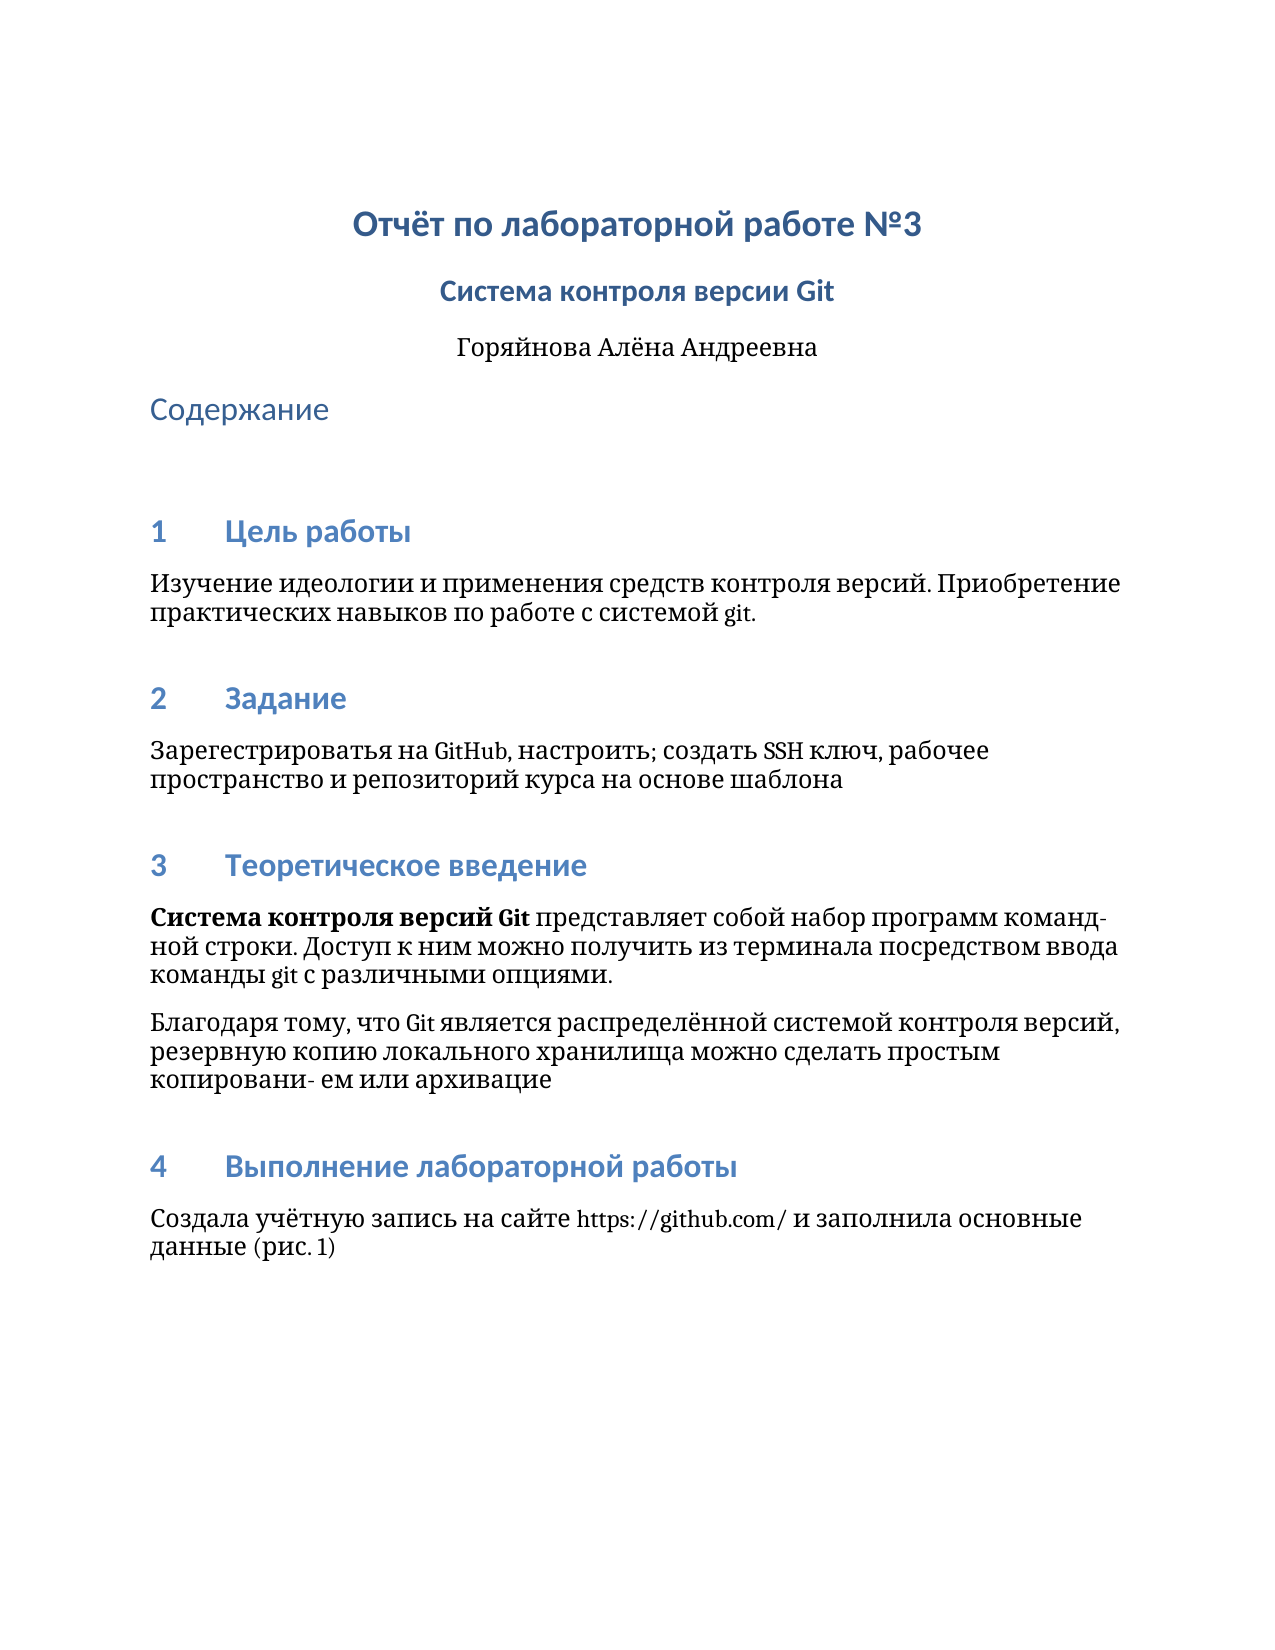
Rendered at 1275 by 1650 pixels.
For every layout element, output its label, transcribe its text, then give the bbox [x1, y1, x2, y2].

title Отчёт по лабораторной работе №3 [150, 200, 1125, 246]
text Горяйнова Алёна Андреевна [150, 334, 1125, 363]
text Система контроля версий Git представляет собой набор программ команд- ной строки. Доступ к ним можно получить из терминала посредством ввода команды git с различными опциями. [150, 904, 1125, 990]
subtitle 3 Теоретическое введение [150, 844, 1125, 885]
text Зарегестрироватья на GitHub, настроить; создать SSH ключ, рабочее пространство и репозиторий курса на основе шаблона [150, 737, 1125, 794]
subtitle 2 Задание [150, 677, 1125, 718]
subtitle 1 Цель работы [150, 510, 1125, 551]
text Благодаря тому, что Git является распределённой системой контроля версий, резервную копию локального хранилища можно сделать простым копировани- ем или архивацие [150, 1009, 1125, 1095]
subtitle Система контроля версии Git [150, 271, 1125, 309]
text Изучение идеологии и применения средств контроля версий. Приобретение практических навыков по работе с системой git. [150, 570, 1125, 627]
text Создала учётную запись на сайте https://github.com/ и заполнила основные данные (рис. 1) [150, 1204, 1125, 1262]
subtitle 4 Выполнение лабораторной работы [150, 1145, 1125, 1186]
